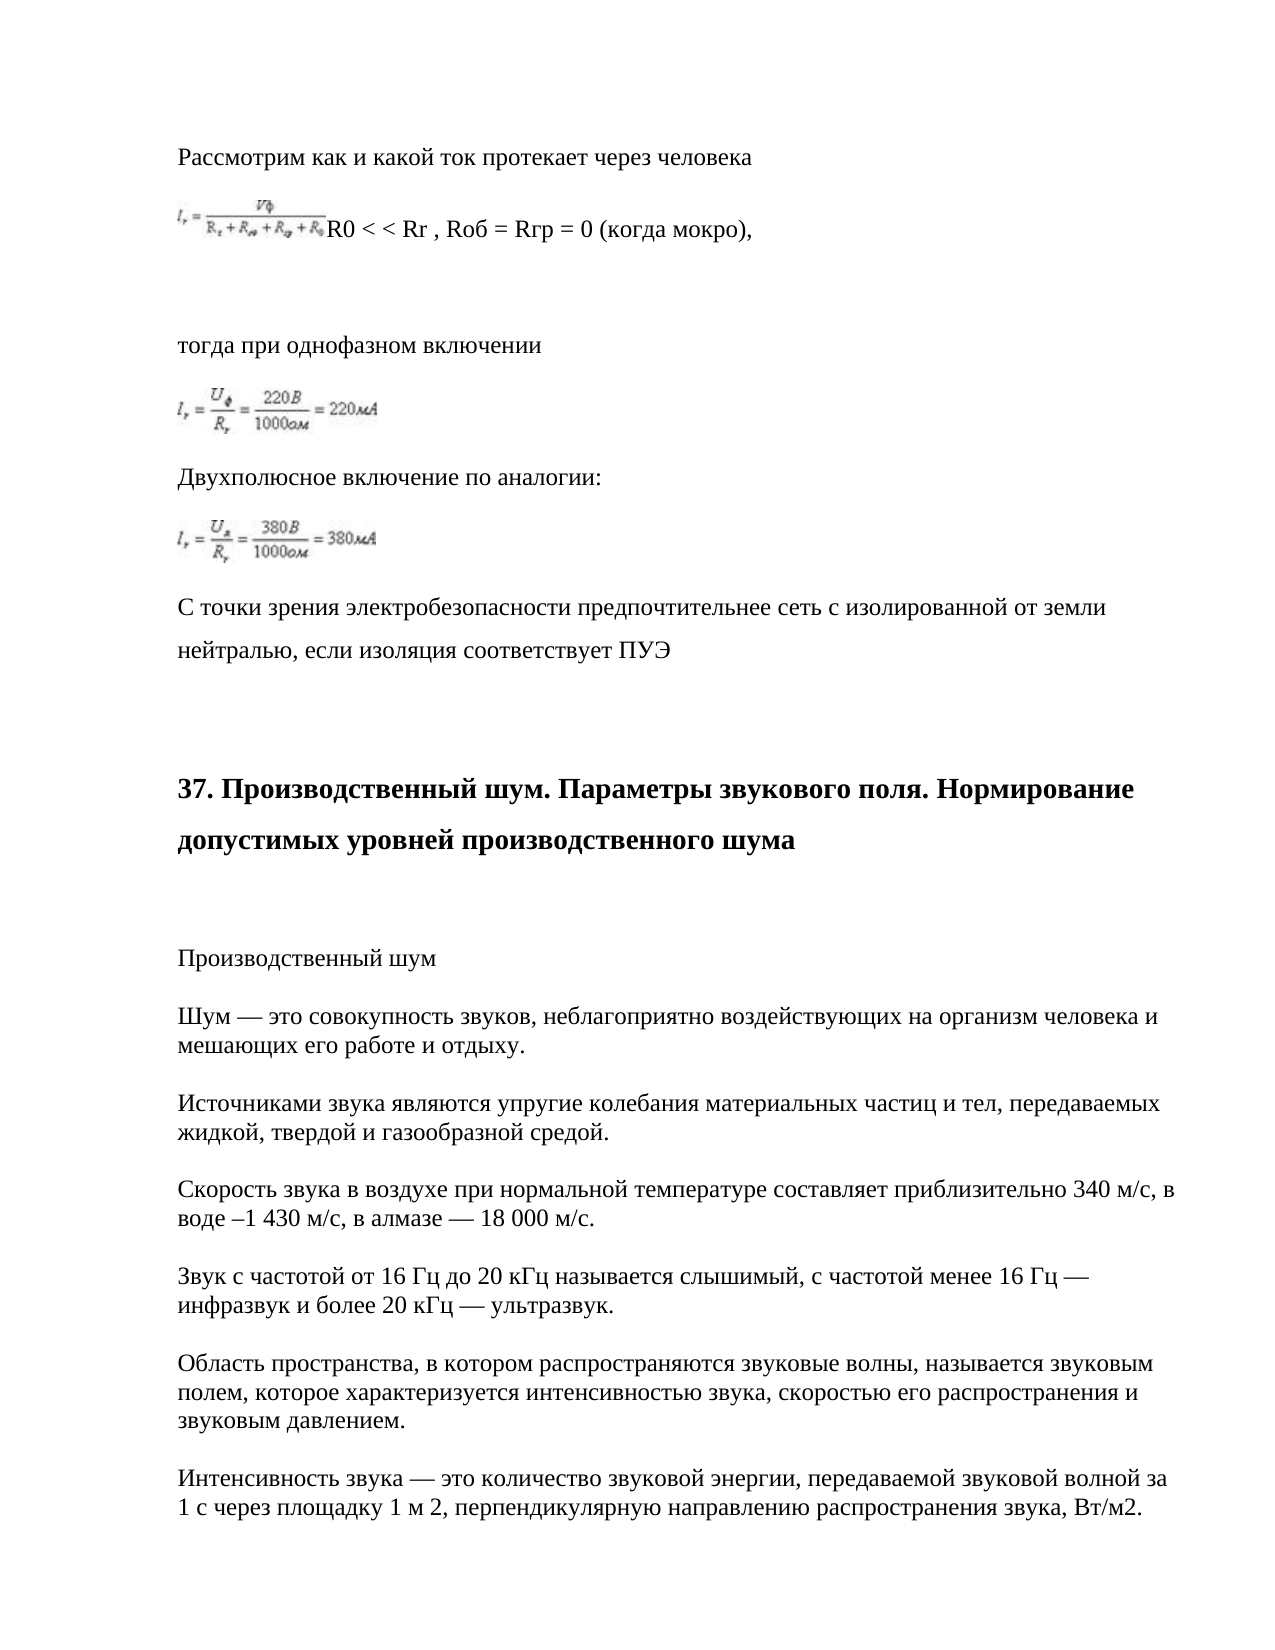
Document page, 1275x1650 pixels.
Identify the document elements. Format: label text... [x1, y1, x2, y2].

text Интенсивность звука — это количество звуковой энергии, передаваемой звуковой волной за 1 с через площадку 1 м 2, перпендикулярную направлению распространения звука, Вт/м2. [177, 1463, 1186, 1521]
picture [177, 520, 376, 563]
picture [177, 388, 378, 434]
text тогда при однофазном включении [177, 330, 1186, 359]
text Источниками звука являются упругие колебания материальных частиц и тел, передаваемых жидкой, твердой и газообразной средой. [177, 1088, 1186, 1145]
text R0 < < Rr , Rоб = Rгр = 0 (когда мокро), [177, 200, 1186, 243]
text С точки зрения электробезопасности предпочтительнее сеть с изолированной от земли нейтралью, если изоляция соответствует ПУЭ [177, 592, 1186, 664]
text Скорость звука в воздухе при нормальной температуре составляет приблизительно 340 м/с, в воде –1 430 м/с, в алмазе — 18 000 м/с. [177, 1174, 1186, 1232]
text Область пространства, в котором распространяются звуковые волны, называется звуковым полем, которое характеризуется интенсивностью звука, скоростью его распространения и звуковым давлением. [177, 1348, 1186, 1434]
text Рассмотрим как и какой ток протекает через человека [177, 142, 1186, 171]
text Шум — это совокупность звуков, неблагоприятно воздействующих на организм человека и мешающих его работе и отдыху. [177, 1001, 1186, 1059]
subtitle Производственный шум [177, 943, 1186, 972]
text 37. Производственный шум. Параметры звукового поля. Нормирование допустимых уровней производственного шума [177, 772, 1186, 855]
text Двухполюсное включение по аналогии: [177, 462, 1186, 491]
text Звук с частотой от 16 Гц до 20 кГц называется слышимый, с частотой менее 16 Гц — инфразвук и более 20 кГц — ультразвук. [177, 1261, 1186, 1319]
picture [177, 200, 326, 238]
